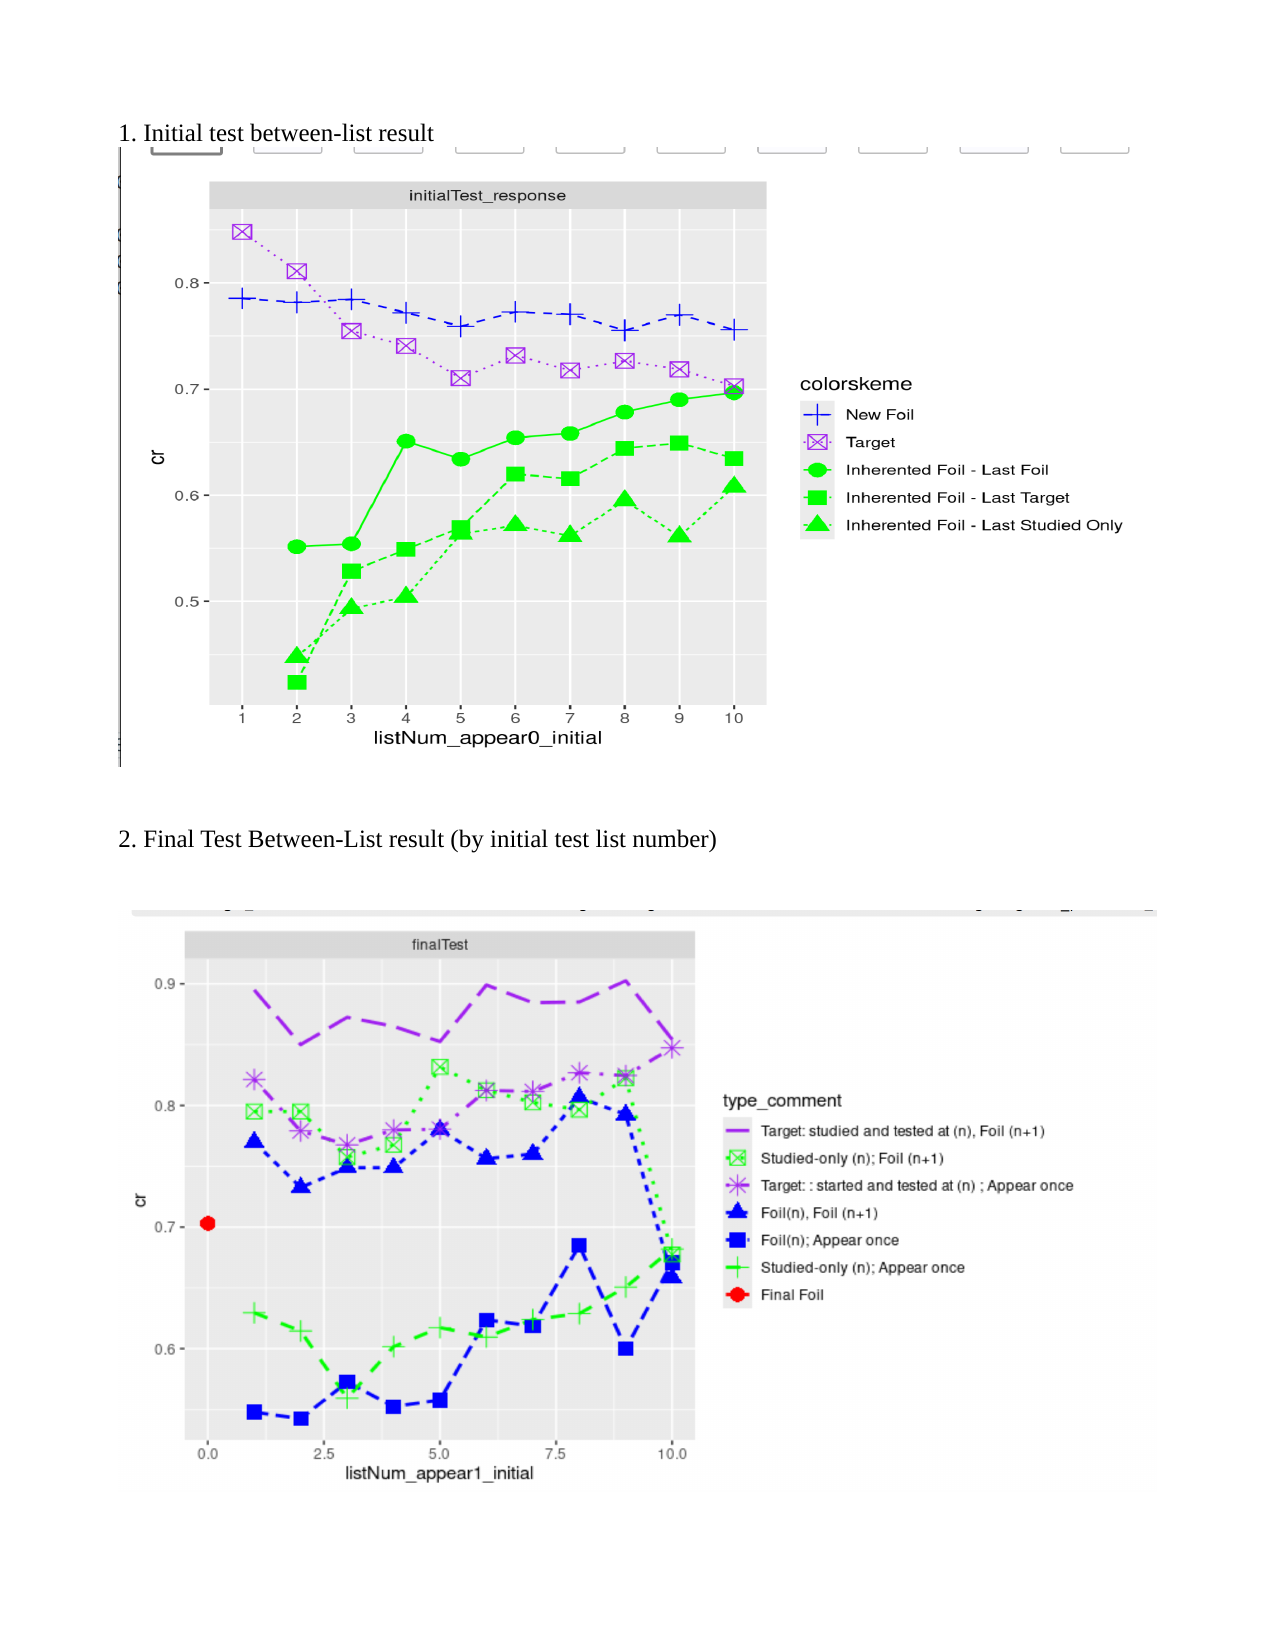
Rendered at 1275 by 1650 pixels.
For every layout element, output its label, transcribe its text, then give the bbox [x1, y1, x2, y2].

text 1. Initial test between-list result [118, 118, 1157, 147]
picture [118, 910, 1157, 1492]
text 2. Final Test Between-List result (by initial test list number) [118, 824, 1157, 853]
picture [118, 147, 1157, 767]
